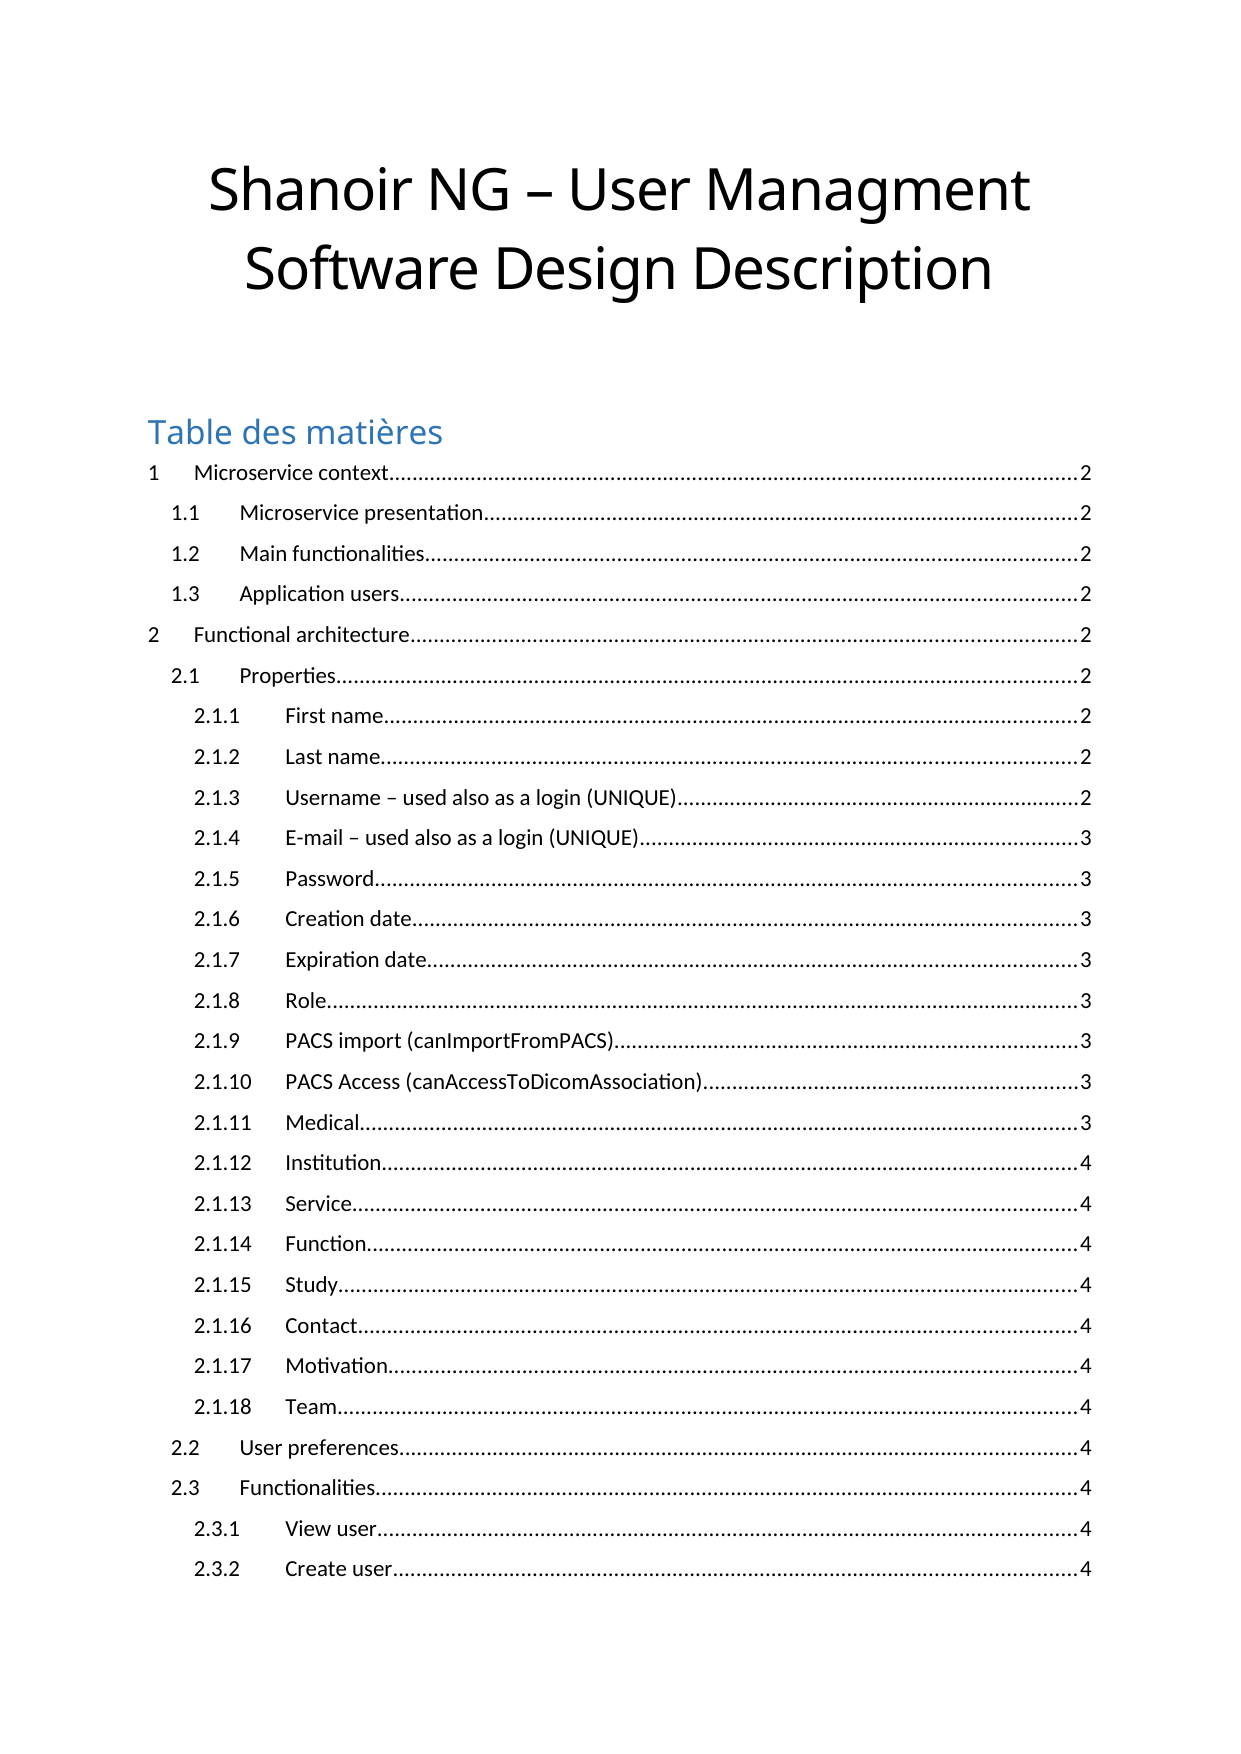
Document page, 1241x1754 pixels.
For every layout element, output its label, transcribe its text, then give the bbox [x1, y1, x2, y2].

title Software Design Description [148, 227, 1093, 307]
title Shanoir NG – User Managment [148, 148, 1093, 227]
